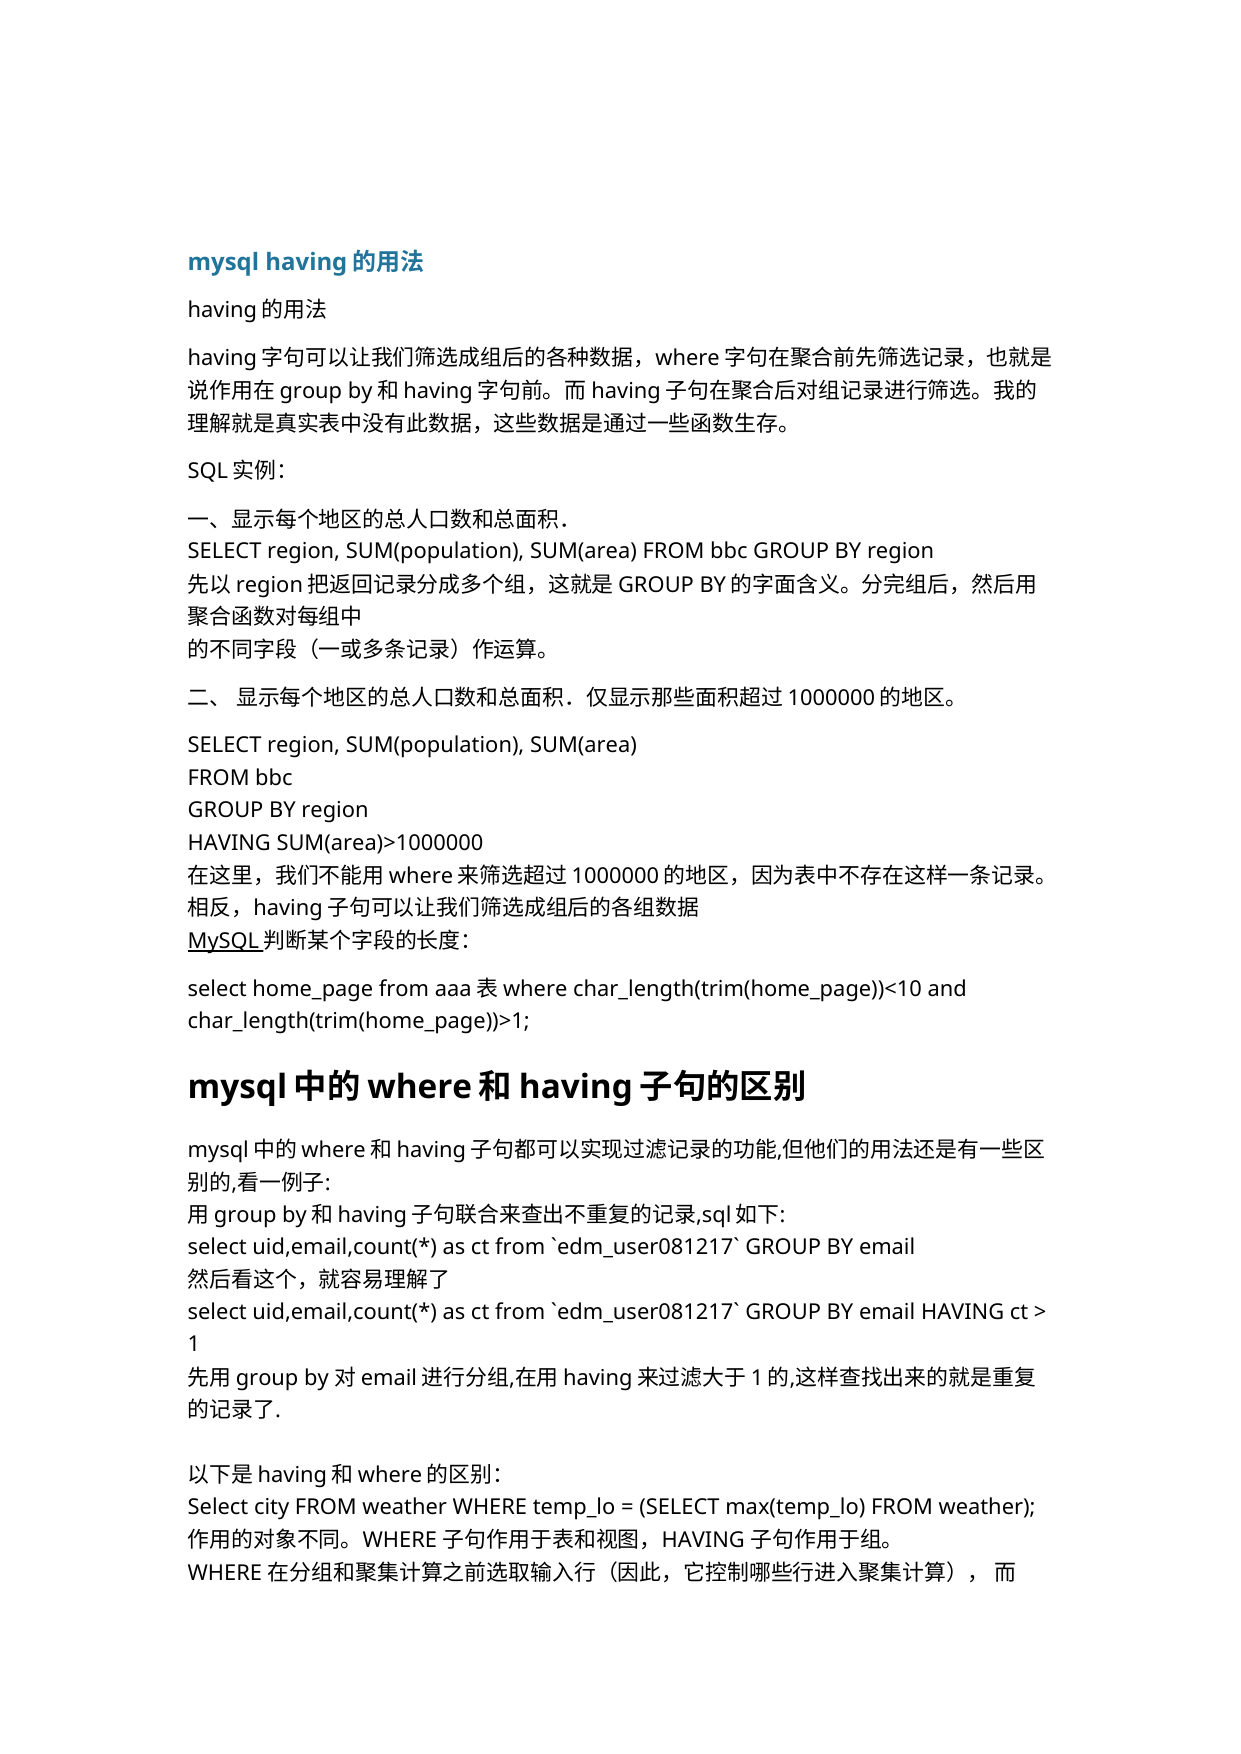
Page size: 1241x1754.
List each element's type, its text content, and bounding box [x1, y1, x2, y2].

text mysql having的用法 [187, 227, 1053, 292]
text 先以region把返回记录分成多个组，这就是GROUP BY的字面含义。分完组后，然后用聚合函数对每组中 的不同字段（一或多条记录）作运算。 [187, 566, 1053, 664]
text SQL实例： [187, 453, 1053, 486]
text having的用法 [187, 292, 1053, 324]
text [187, 1132, 1053, 1587]
text MySQL判断某个字段的长度： [187, 923, 1053, 955]
text having字句可以让我们筛选成组后的各种数据，where字句在聚合前先筛选记录，也就是说作用在group by和having字句前。而 having子句在聚合后对组记录进行筛选。我的理解就是真实表中没有此数据，这些数据是通过一些函数生存。 [187, 340, 1053, 438]
text select home_page from aaa表 where char_length(trim(home_page))<10 and char_length(trim(home_page))>1; [187, 971, 1053, 1036]
text mysql中的where和having子句的区别 [187, 1051, 1053, 1116]
text 一、显示每个地区的总人口数和总面积． SELECT region, SUM(population), SUM(area) FROM bbc GROUP BY region [187, 501, 1053, 566]
text SELECT region, SUM(population), SUM(area) FROM bbc GROUP BY region HAVING SUM(area)>1000000 [187, 728, 1053, 858]
text 二、 显示每个地区的总人口数和总面积．仅显示那些面积超过1000000的地区。 [187, 679, 1053, 712]
text 在这里，我们不能用where来筛选超过1000000的地区，因为表中不存在这样一条记录。 相反，having子句可以让我们筛选成组后的各组数据 [187, 858, 1053, 923]
